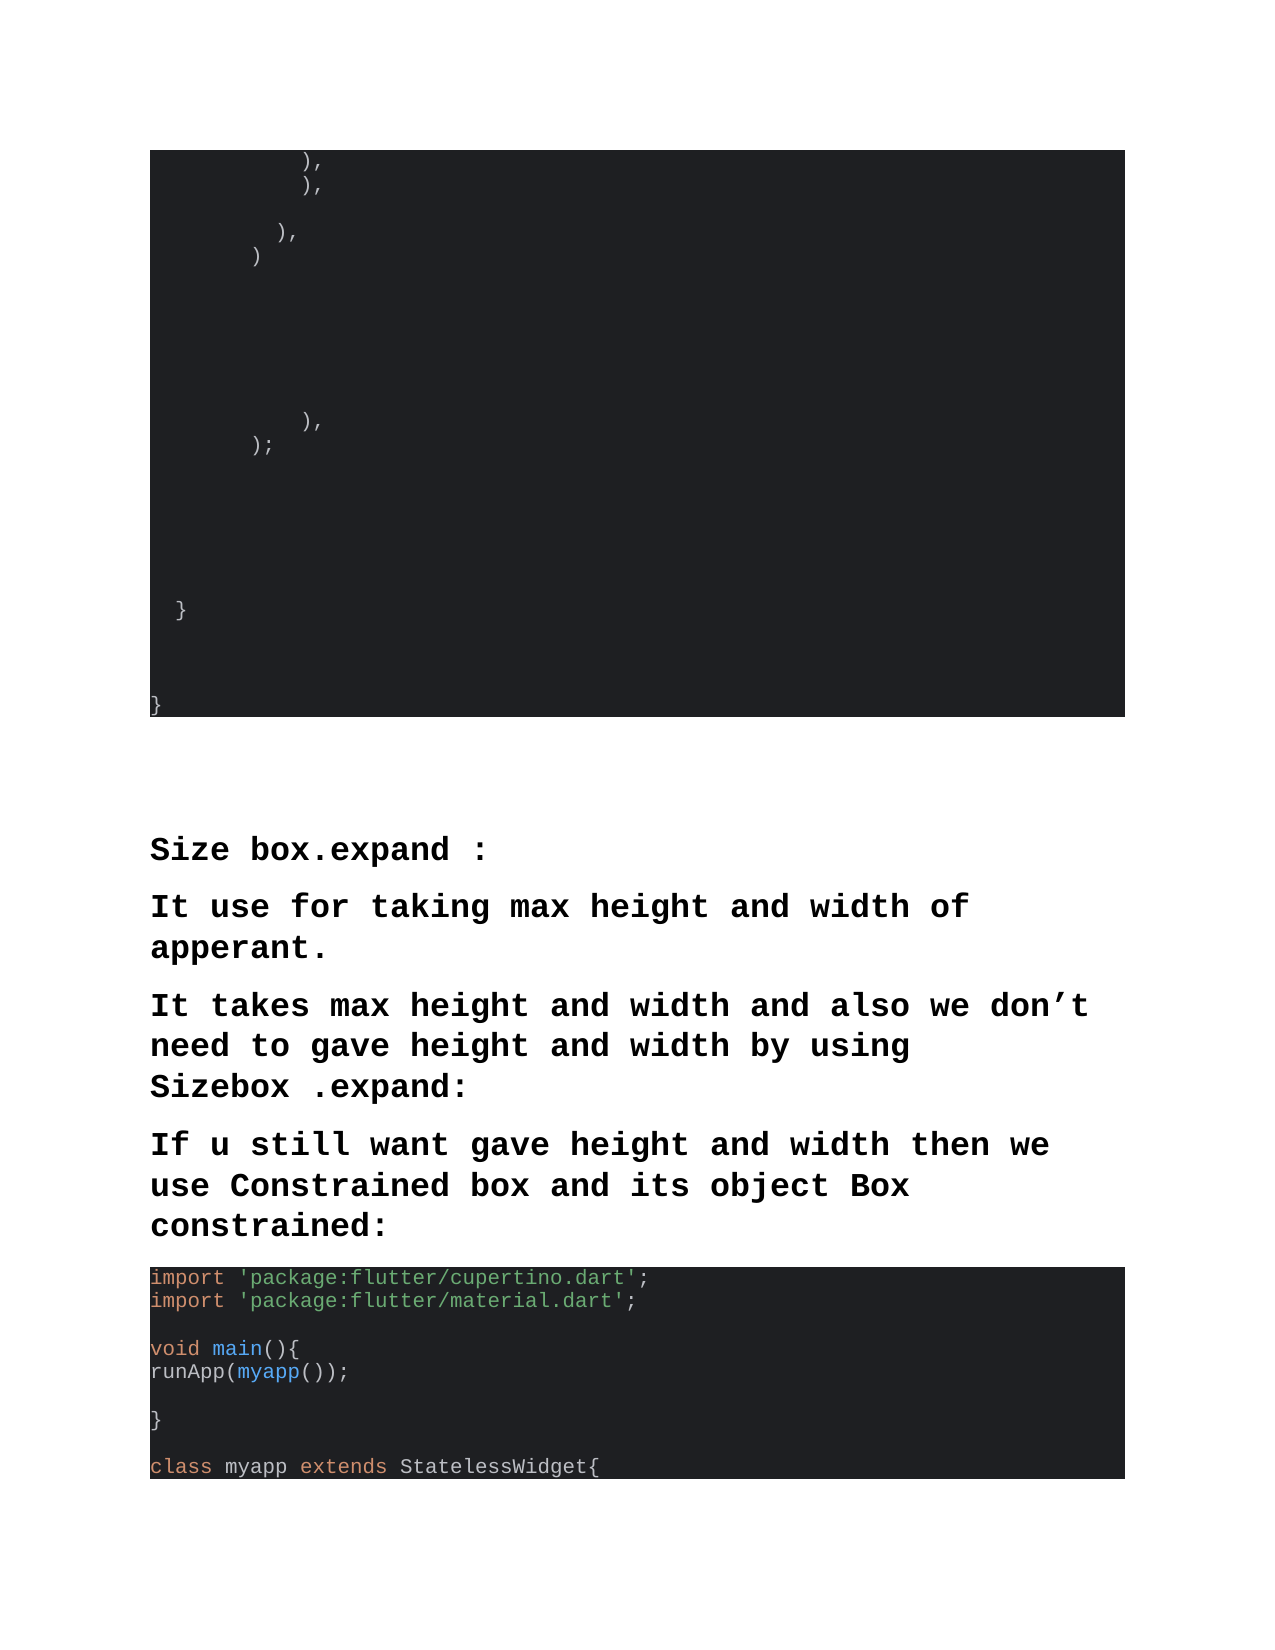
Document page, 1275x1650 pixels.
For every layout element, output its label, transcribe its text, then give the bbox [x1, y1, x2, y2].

text It takes max height and width and also we don’t need to gave height and width by using Sizebox .expand: [150, 988, 1125, 1108]
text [150, 1267, 1125, 1479]
text If u still want gave height and width then we use Constrained box and its object Box constrained: [150, 1127, 1125, 1247]
text It use for taking max height and width of apperant. [150, 890, 1125, 969]
text Size box.expand : [150, 832, 1125, 870]
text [150, 150, 1125, 717]
